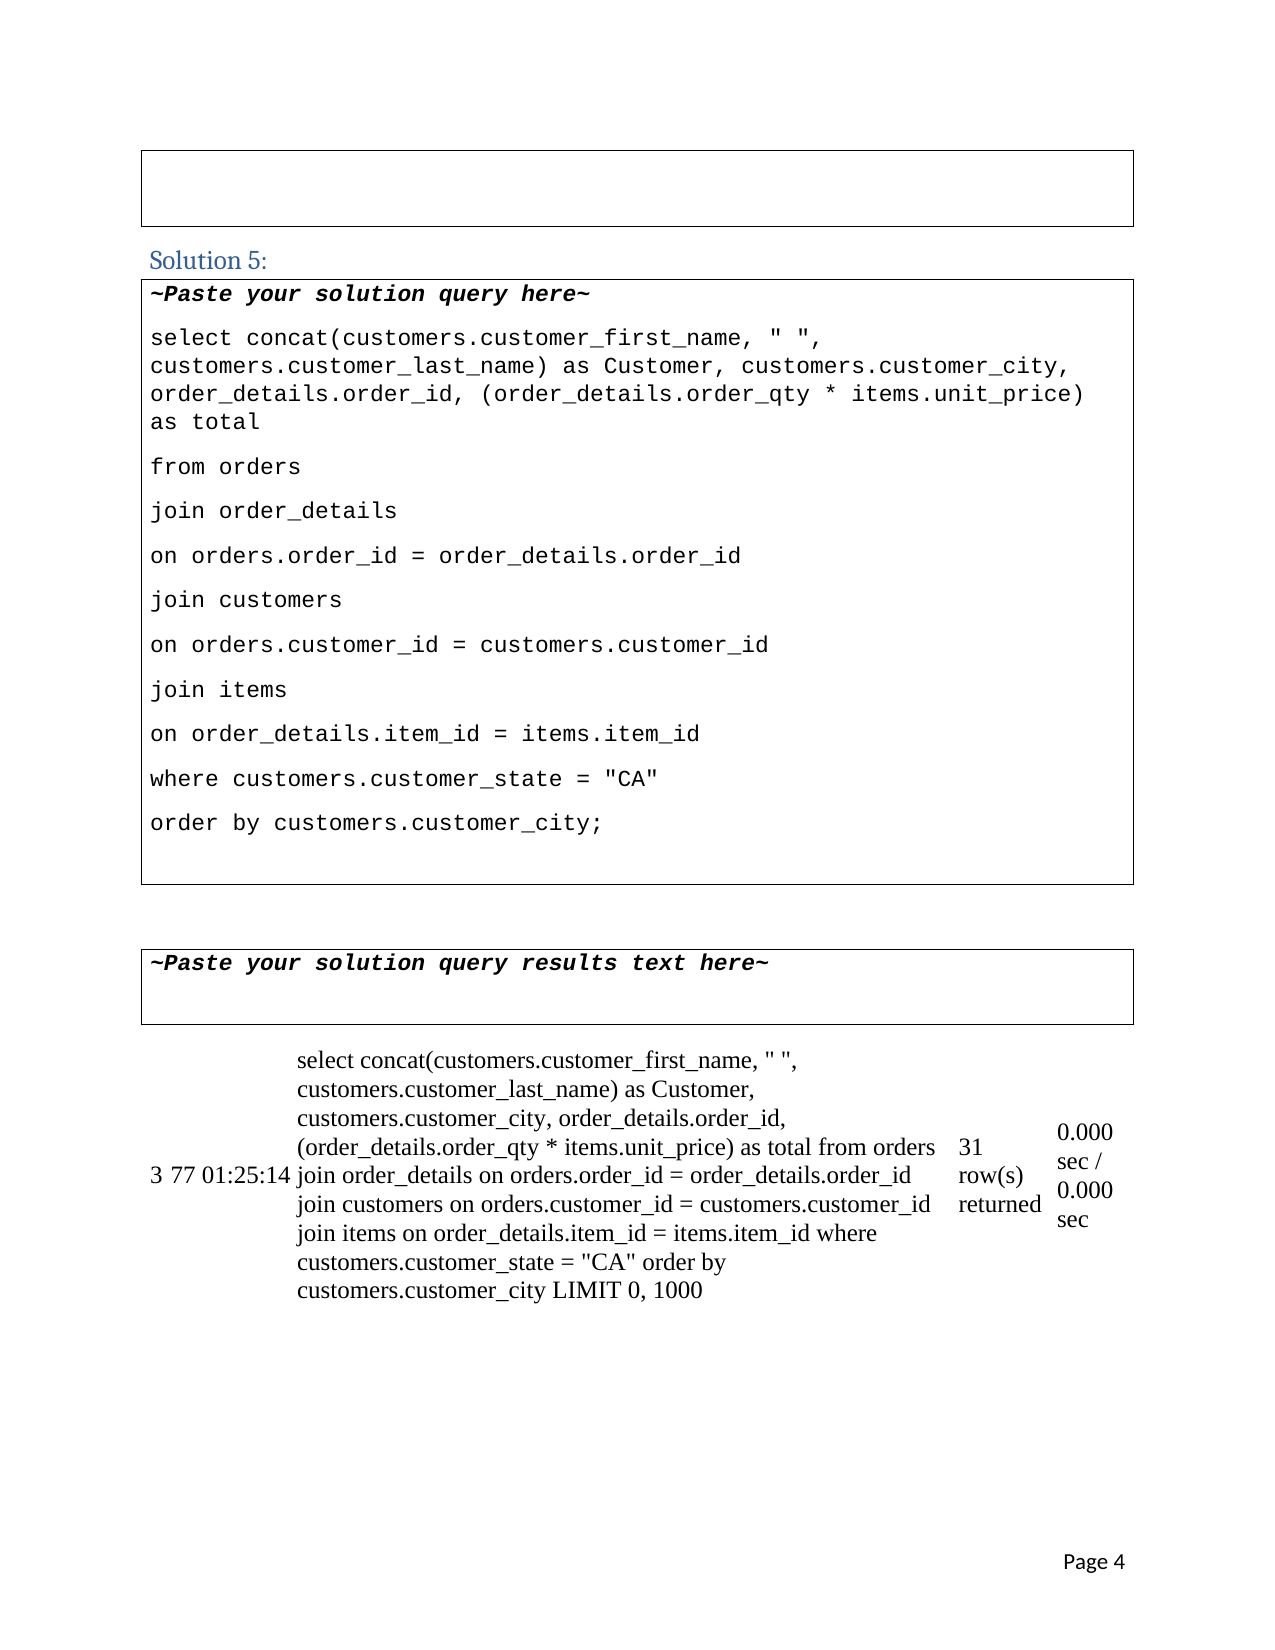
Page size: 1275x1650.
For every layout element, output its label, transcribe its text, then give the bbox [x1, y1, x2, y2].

table_header 31 row(s) returned [957, 1044, 1055, 1306]
table_header 77 [169, 1044, 200, 1306]
table_header 0.000 sec / 0.000 sec [1055, 1044, 1133, 1306]
text join items [142, 675, 1133, 704]
text select concat(customers.customer_first_name, " ", customers.customer_last_name) as Customer, customers.customer_city, order_details.order_id, (order_details.order_qty * items.unit_price) as total [142, 323, 1133, 436]
text on orders.customer_id = customers.customer_id [142, 630, 1133, 659]
table_header select concat(customers.customer_first_name, " ", customers.customer_last_name) as Customer, customers.customer_city, order_details.order_id, (order_details.order_qty * items.unit_price) as total from orders join order_details on orders.order_id = order_details.order_id join customers on orders.customer_id = customers.customer_id join items on order_details.item_id = items.item_id where customers.customer_state = "CA" order by customers.customer_city LIMIT 0, 1000 [295, 1044, 957, 1306]
text where customers.customer_state = "CA" [142, 764, 1133, 793]
text order by customers.customer_city; [142, 808, 1133, 838]
text from orders [142, 452, 1133, 481]
text on orders.order_id = order_details.order_id [142, 541, 1133, 570]
text ~Paste your solution query results text here~ [142, 950, 1133, 978]
subtitle Solution 5: [150, 245, 1125, 277]
text join order_details [142, 496, 1133, 526]
text join customers [142, 586, 1133, 615]
table_header 01:25:14 [200, 1044, 295, 1306]
text on order_details.item_id = items.item_id [142, 719, 1133, 748]
text ~Paste your solution query here~ [142, 280, 1133, 308]
table_header 3 [149, 1044, 169, 1306]
